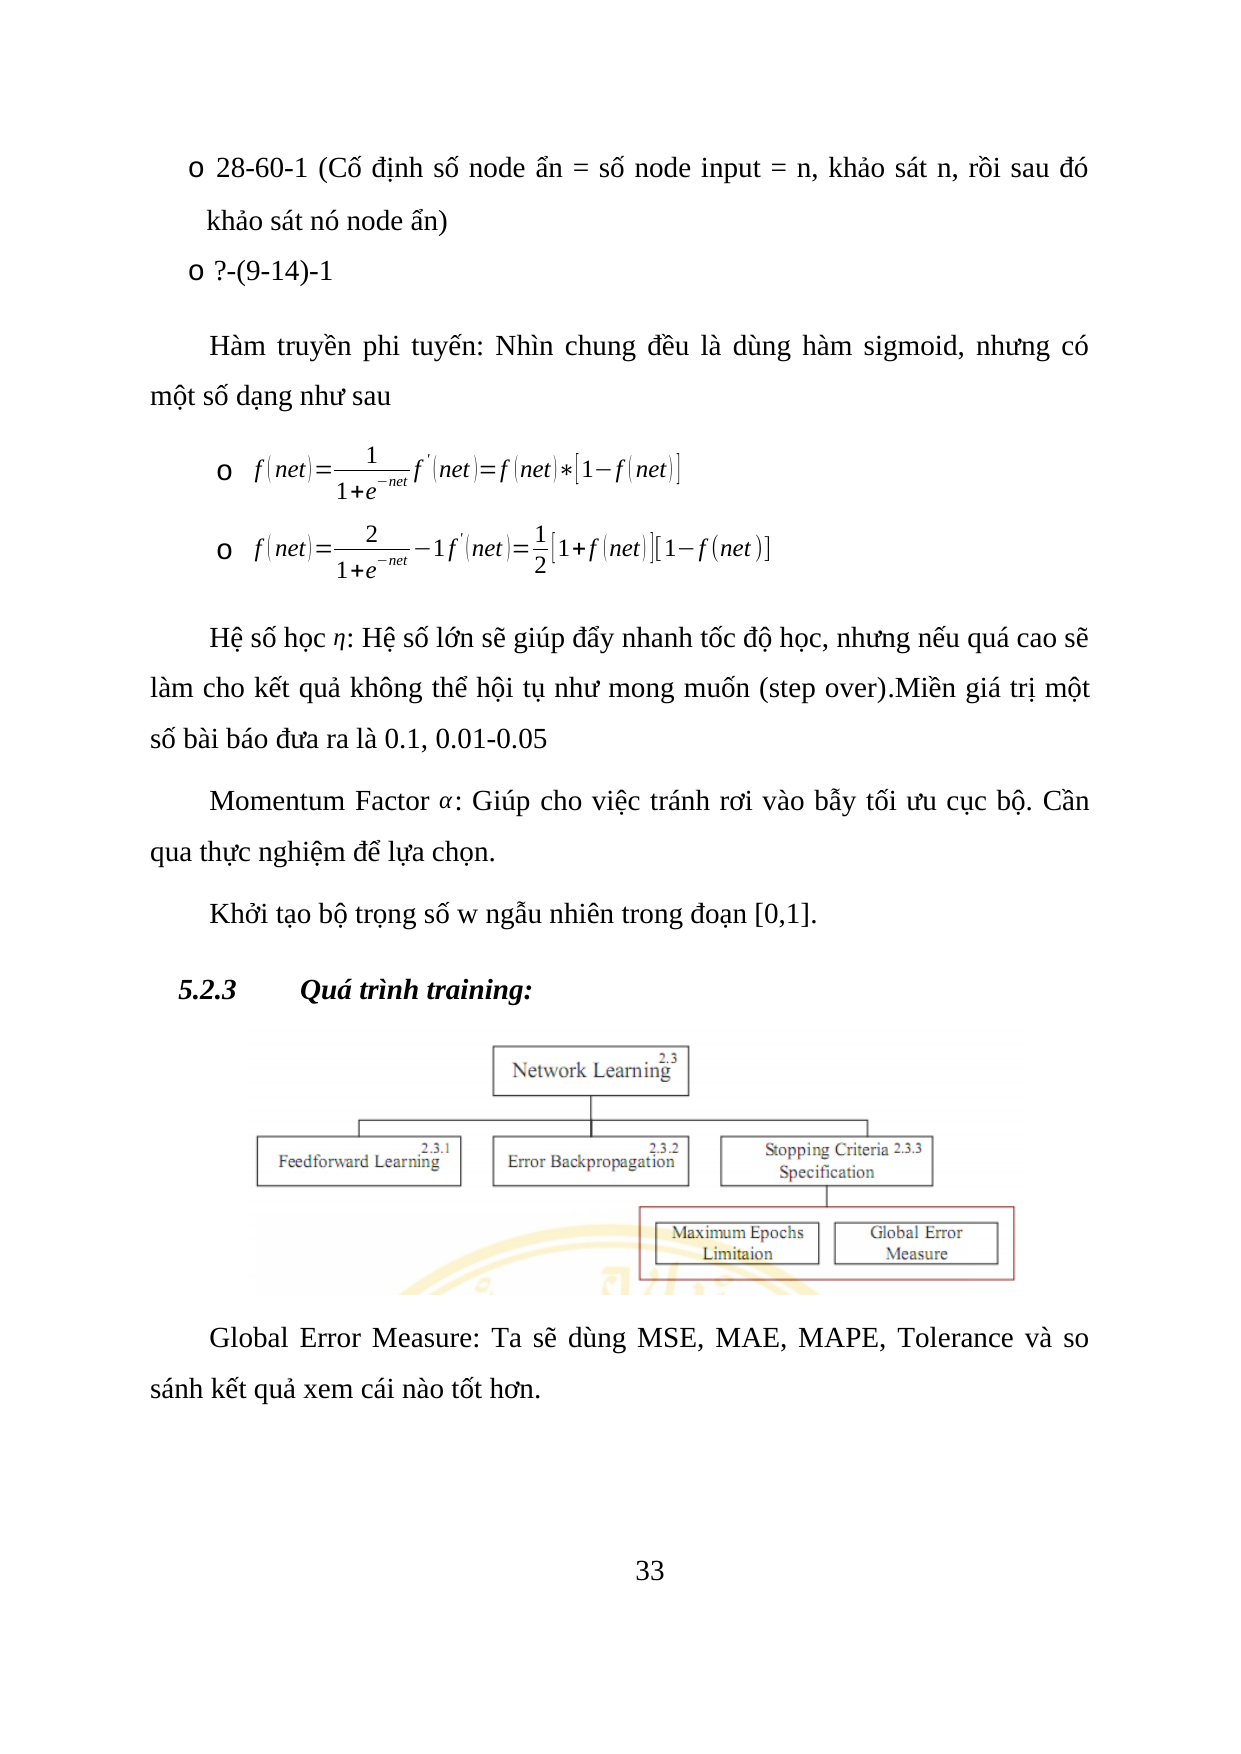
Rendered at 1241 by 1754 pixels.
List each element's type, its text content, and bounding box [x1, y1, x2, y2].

text Khởi tạo bộ trọng số w ngẫu nhiên trong đoạn [0,1]. [150, 897, 1090, 930]
subtitle Quá trình training: [178, 972, 1090, 1006]
text Hàm truyền phi tuyến: Nhìn chung đều là dùng hàm sigmoid, nhưng có một số dạng như sau [150, 328, 1090, 412]
text Hệ số học : Hệ số lớn sẽ giúp đẩy nhanh tốc độ học, nhưng nếu quá cao sẽ làm cho kết quả không thể hội tụ như mong muốn (step over).Miền giá trị một số bài báo đưa ra là 0.1, 0.01-0.05 [150, 620, 1090, 754]
text Global Error Measure: Ta sẽ dùng MSE, MAE, MAPE, Tolerance và so sánh kết quả xem cái nào tốt hơn. [150, 1321, 1090, 1404]
picture [244, 1011, 1024, 1295]
list ?-(9-14)-1 [187, 253, 1090, 289]
text Momentum Factor : Giúp cho việc tránh rơi vào bẫy tối ưu cục bộ. Cần qua thực nghiệm để lựa chọn. [150, 783, 1090, 867]
list 28-60-1 (Cố định số node ẩn = số node input = n, khảo sát n, rồi sau đó khảo sát nó node ẩn) [187, 150, 1090, 237]
